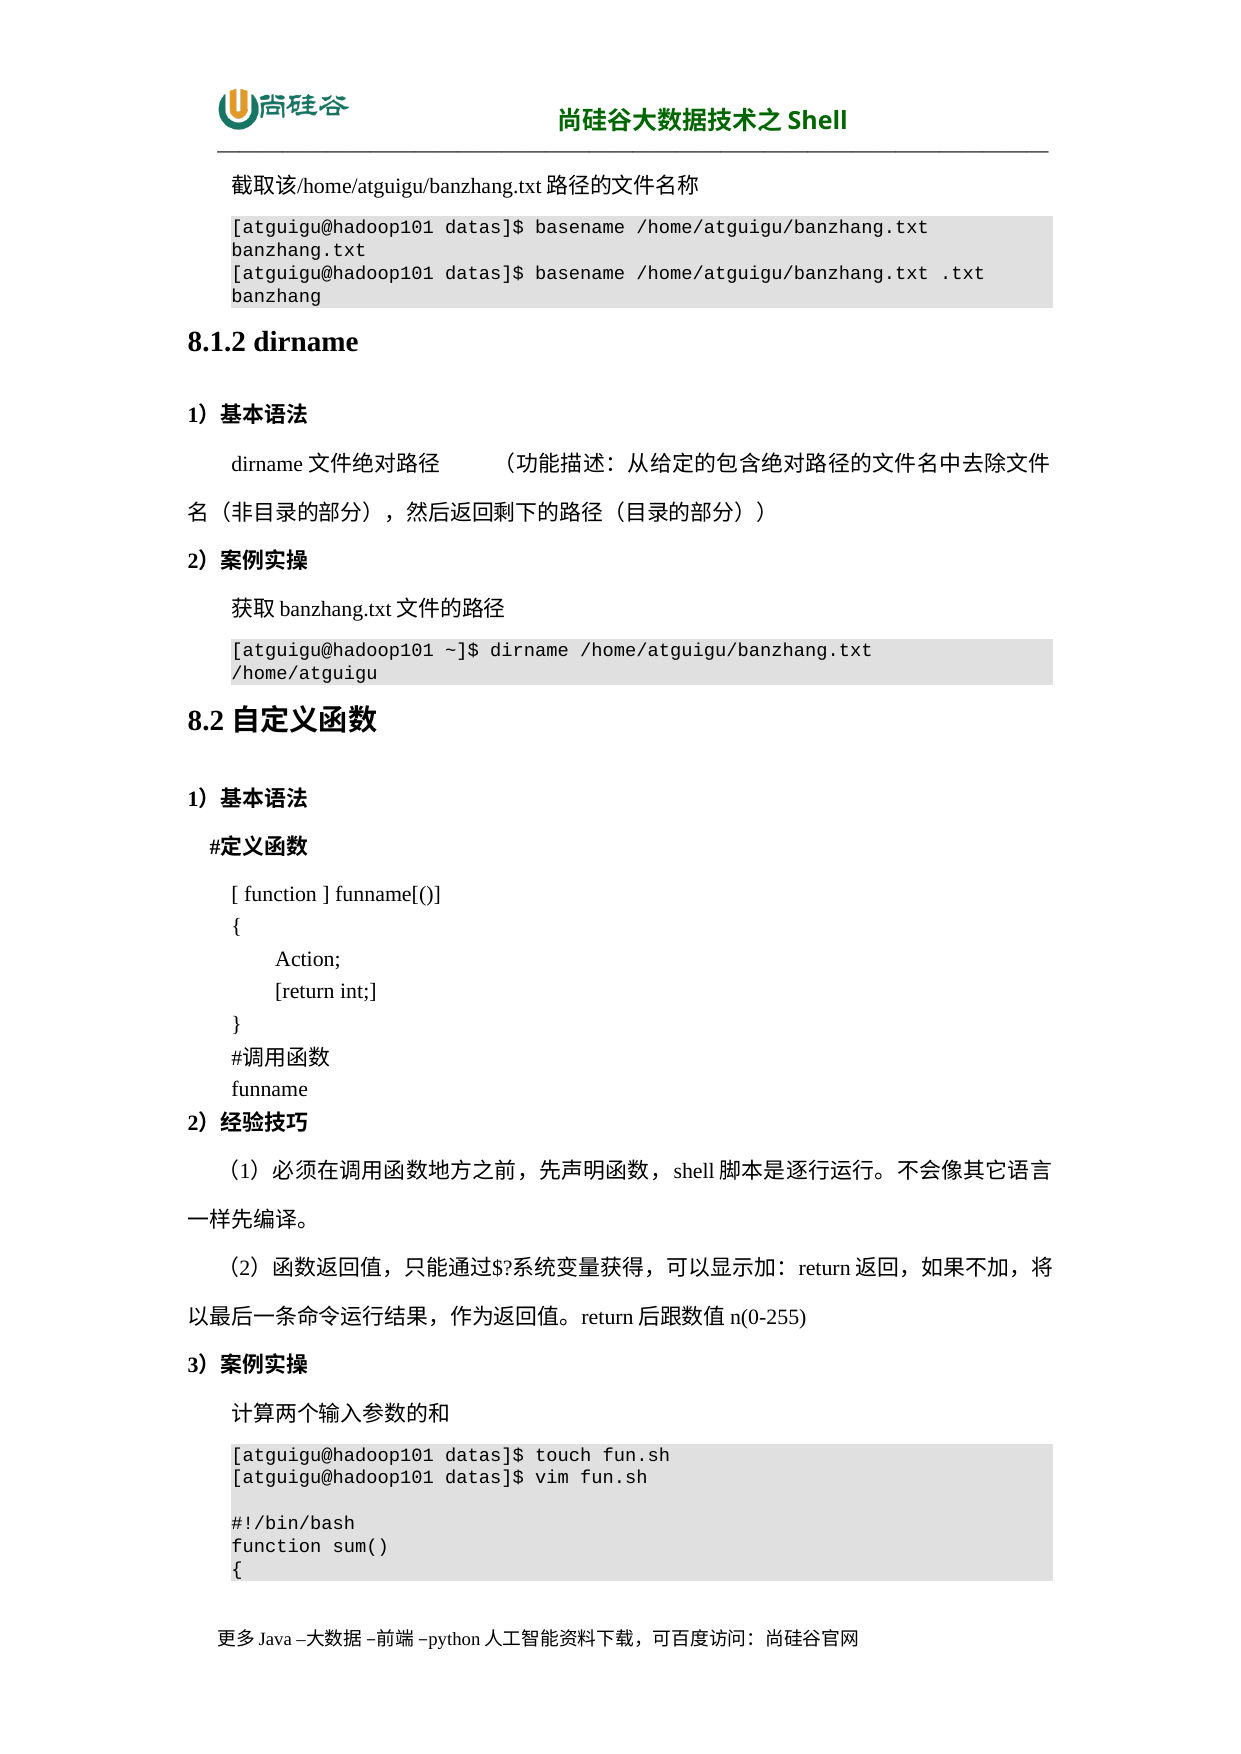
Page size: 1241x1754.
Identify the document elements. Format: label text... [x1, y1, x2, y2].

text [atguigu@hadoop101 ~]$ dirname /home/atguigu/banzhang.txt [231, 639, 1053, 662]
text banzhang.txt [231, 239, 1053, 262]
text （2）函数返回值，只能通过$?系统变量获得，可以显示加：return返回，如果不加，将以最后一条命令运行结果，作为返回值。return后跟数值n(0-255) [187, 1250, 1053, 1331]
text 1）基本语法 [187, 397, 1053, 429]
text { [231, 909, 1053, 942]
text 2）经验技巧 [187, 1104, 1053, 1137]
text [return int;] [231, 974, 1053, 1007]
text [atguigu@hadoop101 datas]$ vim fun.sh [231, 1467, 1053, 1489]
text 2）案例实操 [187, 542, 1053, 575]
text } [231, 1007, 1053, 1039]
text /home/atguigu [231, 662, 1053, 685]
text 获取banzhang.txt文件的路径 [187, 591, 1053, 623]
text [atguigu@hadoop101 datas]$ touch fun.sh [231, 1444, 1053, 1467]
text （1）必须在调用函数地方之前，先声明函数，shell脚本是逐行运行。不会像其它语言一样先编译。 [187, 1153, 1053, 1234]
text 计算两个输入参数的和 [187, 1395, 1053, 1428]
text #!/bin/bash [231, 1512, 1053, 1535]
text function sum() [231, 1535, 1053, 1558]
text 截取该/home/atguigu/banzhang.txt路径的文件名称 [187, 168, 1053, 201]
text funname [231, 1072, 1053, 1104]
text [ function ] funname[()] [231, 877, 1053, 909]
subtitle 8.1.2 dirname [187, 308, 1053, 373]
text Action; [231, 942, 1053, 974]
text #调用函数 [231, 1039, 1053, 1072]
text [atguigu@hadoop101 datas]$ basename /home/atguigu/banzhang.txt .txt [231, 262, 1053, 285]
text 1）基本语法 [187, 780, 1053, 813]
text banzhang [231, 285, 1053, 308]
text #定义函数 [187, 829, 1053, 861]
picture [217, 88, 350, 130]
subtitle 8.2 自定义函数 [187, 685, 1053, 750]
text { [231, 1558, 1053, 1581]
text dirname 文件绝对路径 （功能描述：从给定的包含绝对路径的文件名中去除文件名（非目录的部分），然后返回剩下的路径（目录的部分）） [187, 445, 1053, 527]
text [atguigu@hadoop101 datas]$ basename /home/atguigu/banzhang.txt [231, 216, 1053, 239]
text 3）案例实操 [187, 1347, 1053, 1379]
